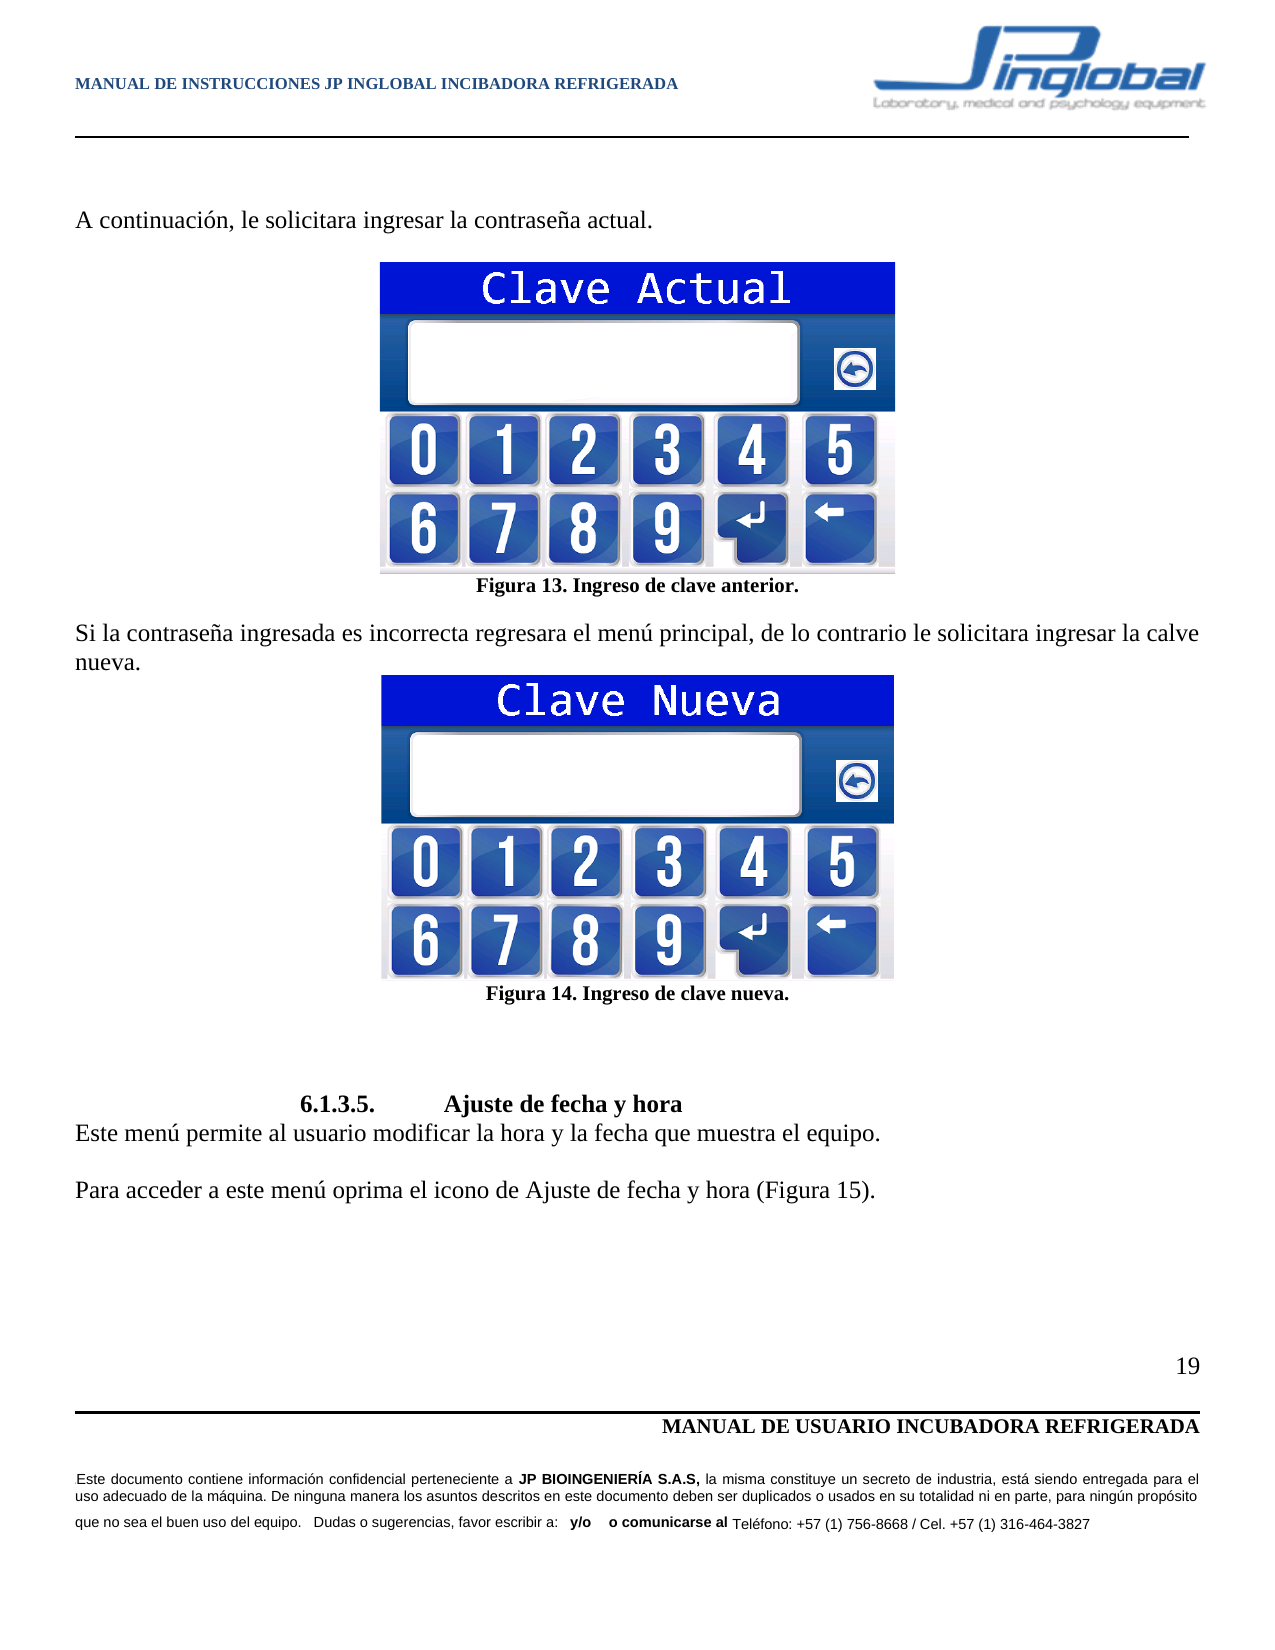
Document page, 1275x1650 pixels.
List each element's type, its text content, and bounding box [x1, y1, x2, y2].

list Ajuste de fecha y hora [300, 1089, 1200, 1118]
picture [379, 262, 896, 574]
text Figura 14. Ingreso de clave nueva. [75, 981, 1200, 1004]
text Para acceder a este menú oprima el icono de Ajuste de fecha y hora (Figura 15). [75, 1176, 1200, 1204]
text A continuación, le solicitara ingresar la contraseña actual. [75, 205, 1200, 234]
picture [853, 13, 1227, 123]
text Figura 13. Ingreso de clave anterior. [75, 573, 1200, 597]
text Este menú permite al usuario modificar la hora y la fecha que muestra el equipo. [75, 1118, 1200, 1147]
picture [381, 675, 894, 981]
text Si la contraseña ingresada es incorrecta regresara el menú principal, de lo contrario le solicitara ingresar la calve nueva. [75, 618, 1200, 676]
